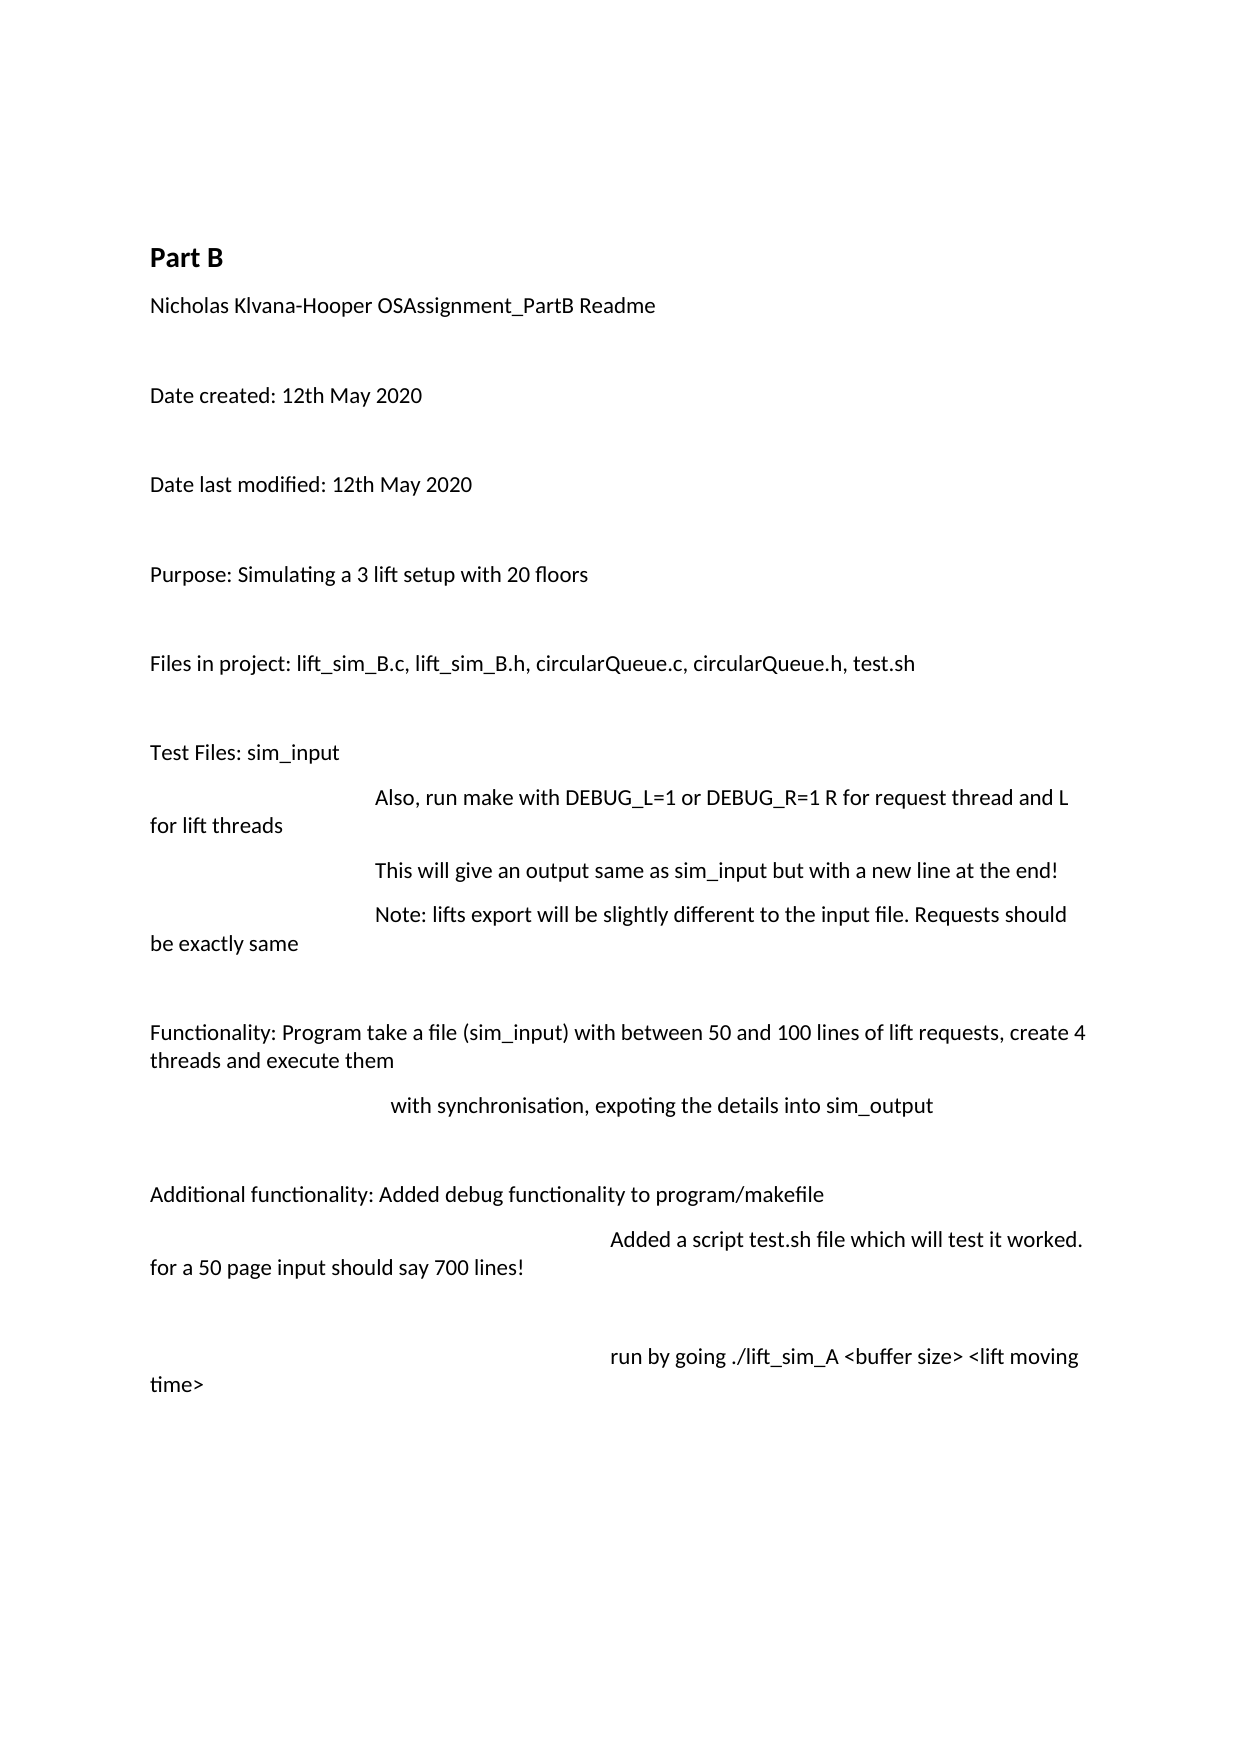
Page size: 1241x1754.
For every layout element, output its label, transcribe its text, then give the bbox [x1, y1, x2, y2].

text Date last modified: 12th May 2020 [150, 470, 1090, 498]
text Test Files: sim_input [150, 738, 1090, 767]
text Also, run make with DEBUG_L=1 or DEBUG_R=1 R for request thread and L for lift threads [150, 783, 1090, 839]
text Purpose: Simulating a 3 lift setup with 20 floors [150, 560, 1090, 588]
text Files in project: lift_sim_B.c, lift_sim_B.h, circularQueue.c, circularQueue.h, test.sh [150, 649, 1090, 677]
text Nicholas Klvana-Hooper OSAssignment_PartB Readme [150, 292, 1090, 320]
text Part B [150, 239, 1090, 275]
text Added a script test.sh file which will test it worked. for a 50 page input should say 700 lines! [150, 1225, 1090, 1281]
text Additional functionality: Added debug functionality to program/makefile [150, 1180, 1090, 1208]
text This will give an output same as sim_input but with a new line at the end! [150, 856, 1090, 884]
text Date created: 12th May 2020 [150, 381, 1090, 409]
text Note: lifts export will be slightly different to the input file. Requests should be exactly same [150, 901, 1090, 957]
text run by going ./lift_sim_A <buffer size> <lift moving time> [150, 1342, 1090, 1398]
text Functionality: Program take a file (sim_input) with between 50 and 100 lines of lift requests, create 4 threads and execute them [150, 1018, 1090, 1074]
text with synchronisation, expoting the details into sim_output [150, 1091, 1090, 1119]
